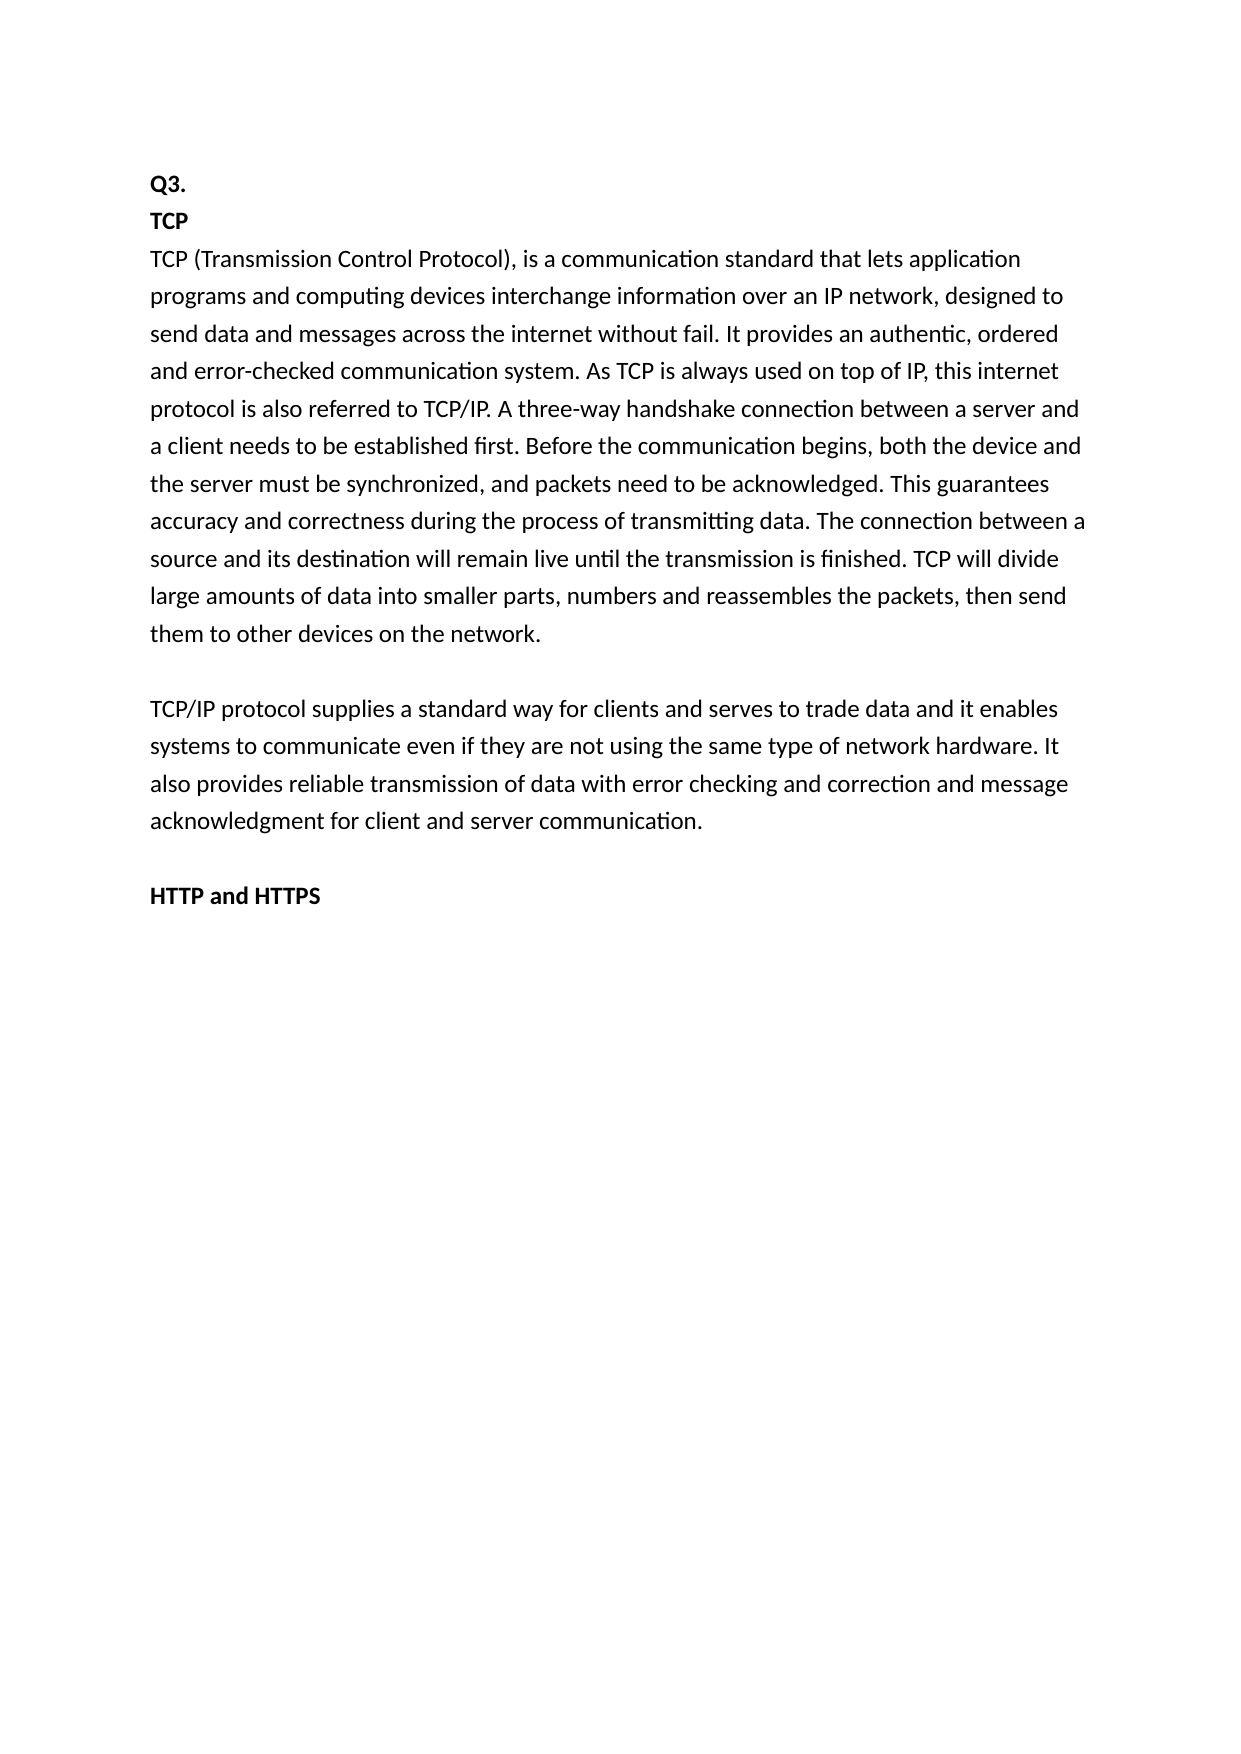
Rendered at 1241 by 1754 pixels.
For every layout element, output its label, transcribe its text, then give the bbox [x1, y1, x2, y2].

text Q3. [150, 164, 1090, 202]
text TCP/IP protocol supplies a standard way for clients and serves to trade data and it enables systems to communicate even if they are not using the same type of network hardware. It also provides reliable transmission of data with error checking and correction and message acknowledgment for client and server communication. [150, 689, 1090, 839]
text HTTP and HTTPS [150, 877, 1090, 914]
text TCP [150, 202, 1090, 239]
text TCP (Transmission Control Protocol), is a communication standard that lets application programs and computing devices interchange information over an IP network, designed to send data and messages across the internet without fail. It provides an authentic, ordered and error-checked communication system. As TCP is always used on top of IP, this internet protocol is also referred to TCP/IP. A three-way handshake connection between a server and a client needs to be established first. Before the communication begins, both the device and the server must be synchronized, and packets need to be acknowledged. This guarantees accuracy and correctness during the process of transmitting data. The connection between a source and its destination will remain live until the transmission is finished. TCP will divide large amounts of data into smaller parts, numbers and reassembles the packets, then send them to other devices on the network. [150, 239, 1090, 652]
